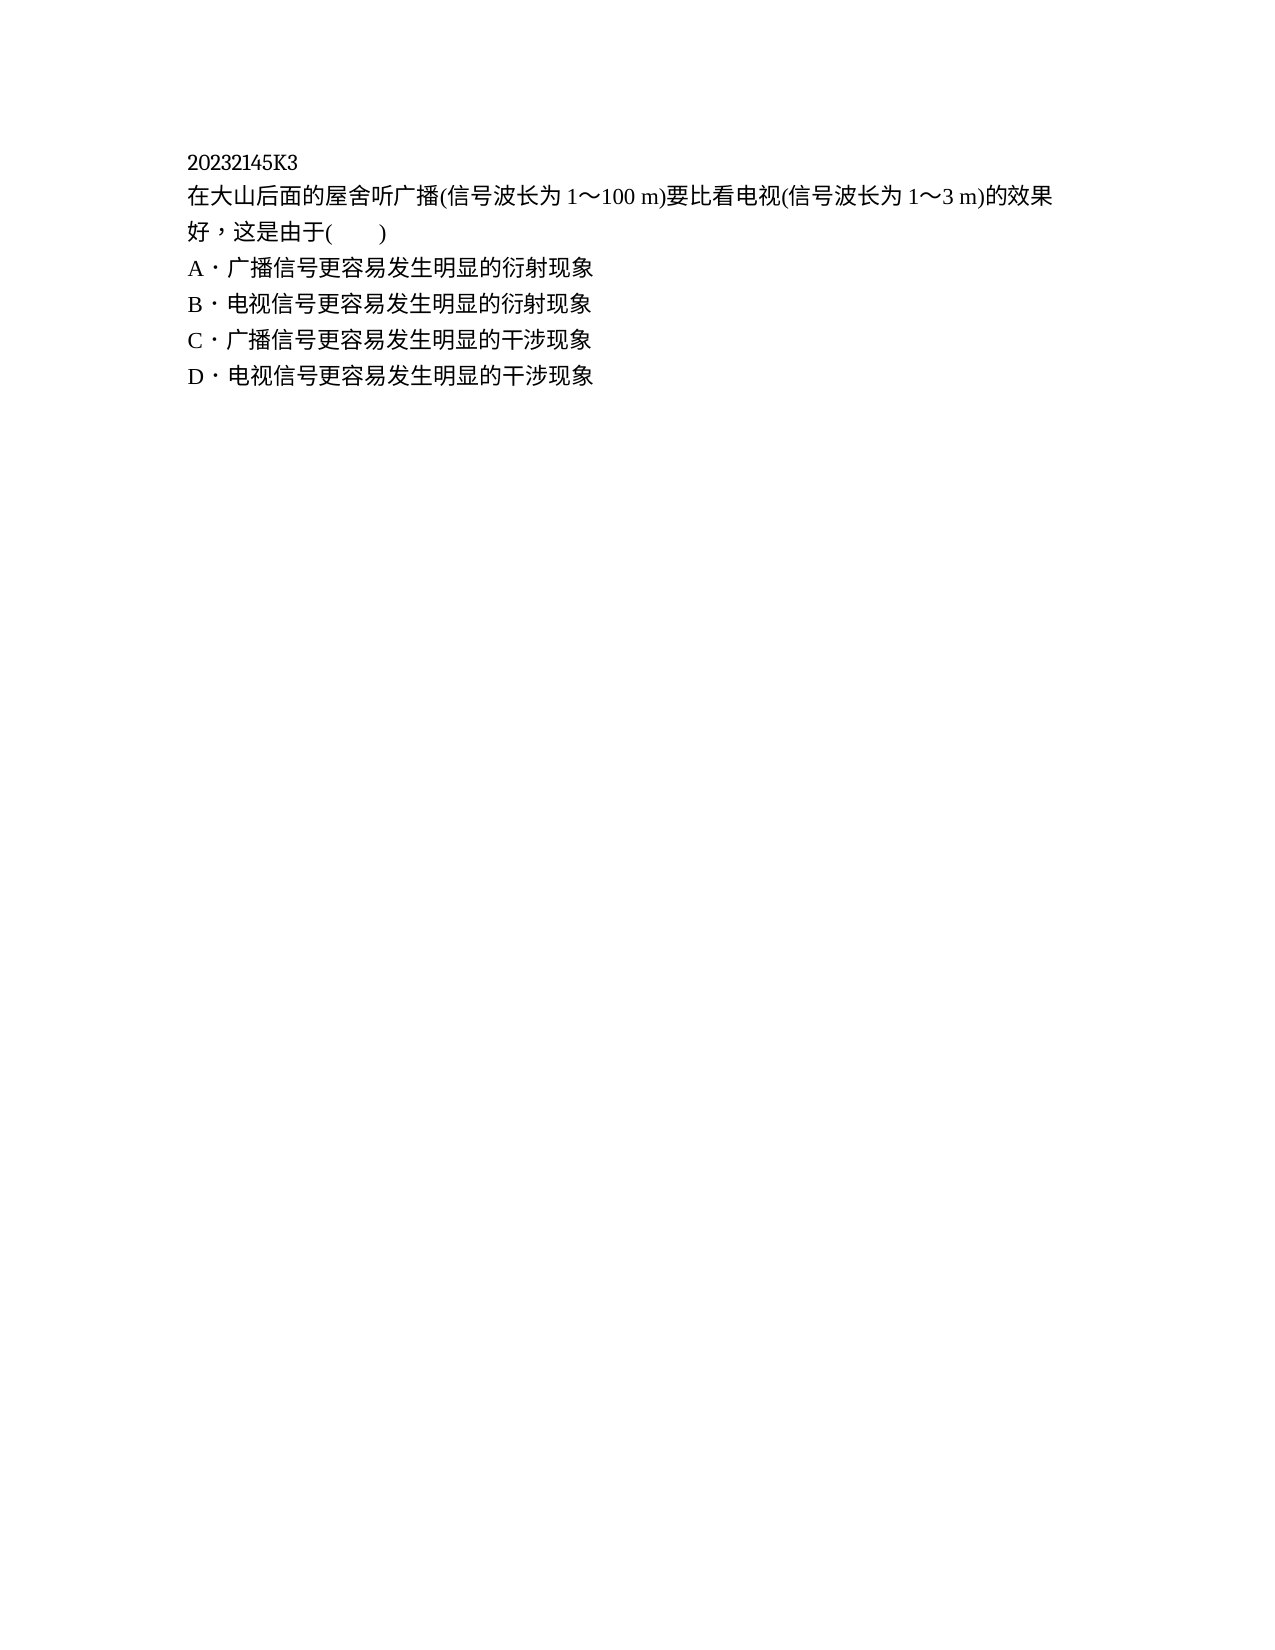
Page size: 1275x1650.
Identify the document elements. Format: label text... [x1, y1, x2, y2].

text B．电视信号更容易发生明显的衍射现象 [187, 288, 1087, 319]
text 20232145K3 [187, 150, 1087, 176]
text A．广播信号更容易发生明显的衍射现象 [187, 252, 1087, 283]
text 在大山后面的屋舍听广播(信号波长为1～100 m)要比看电视(信号波长为1～3 m)的效果好，这是由于( ) [187, 180, 1087, 247]
text D．电视信号更容易发生明显的干涉现象 [187, 360, 1087, 391]
text C．广播信号更容易发生明显的干涉现象 [187, 324, 1087, 355]
